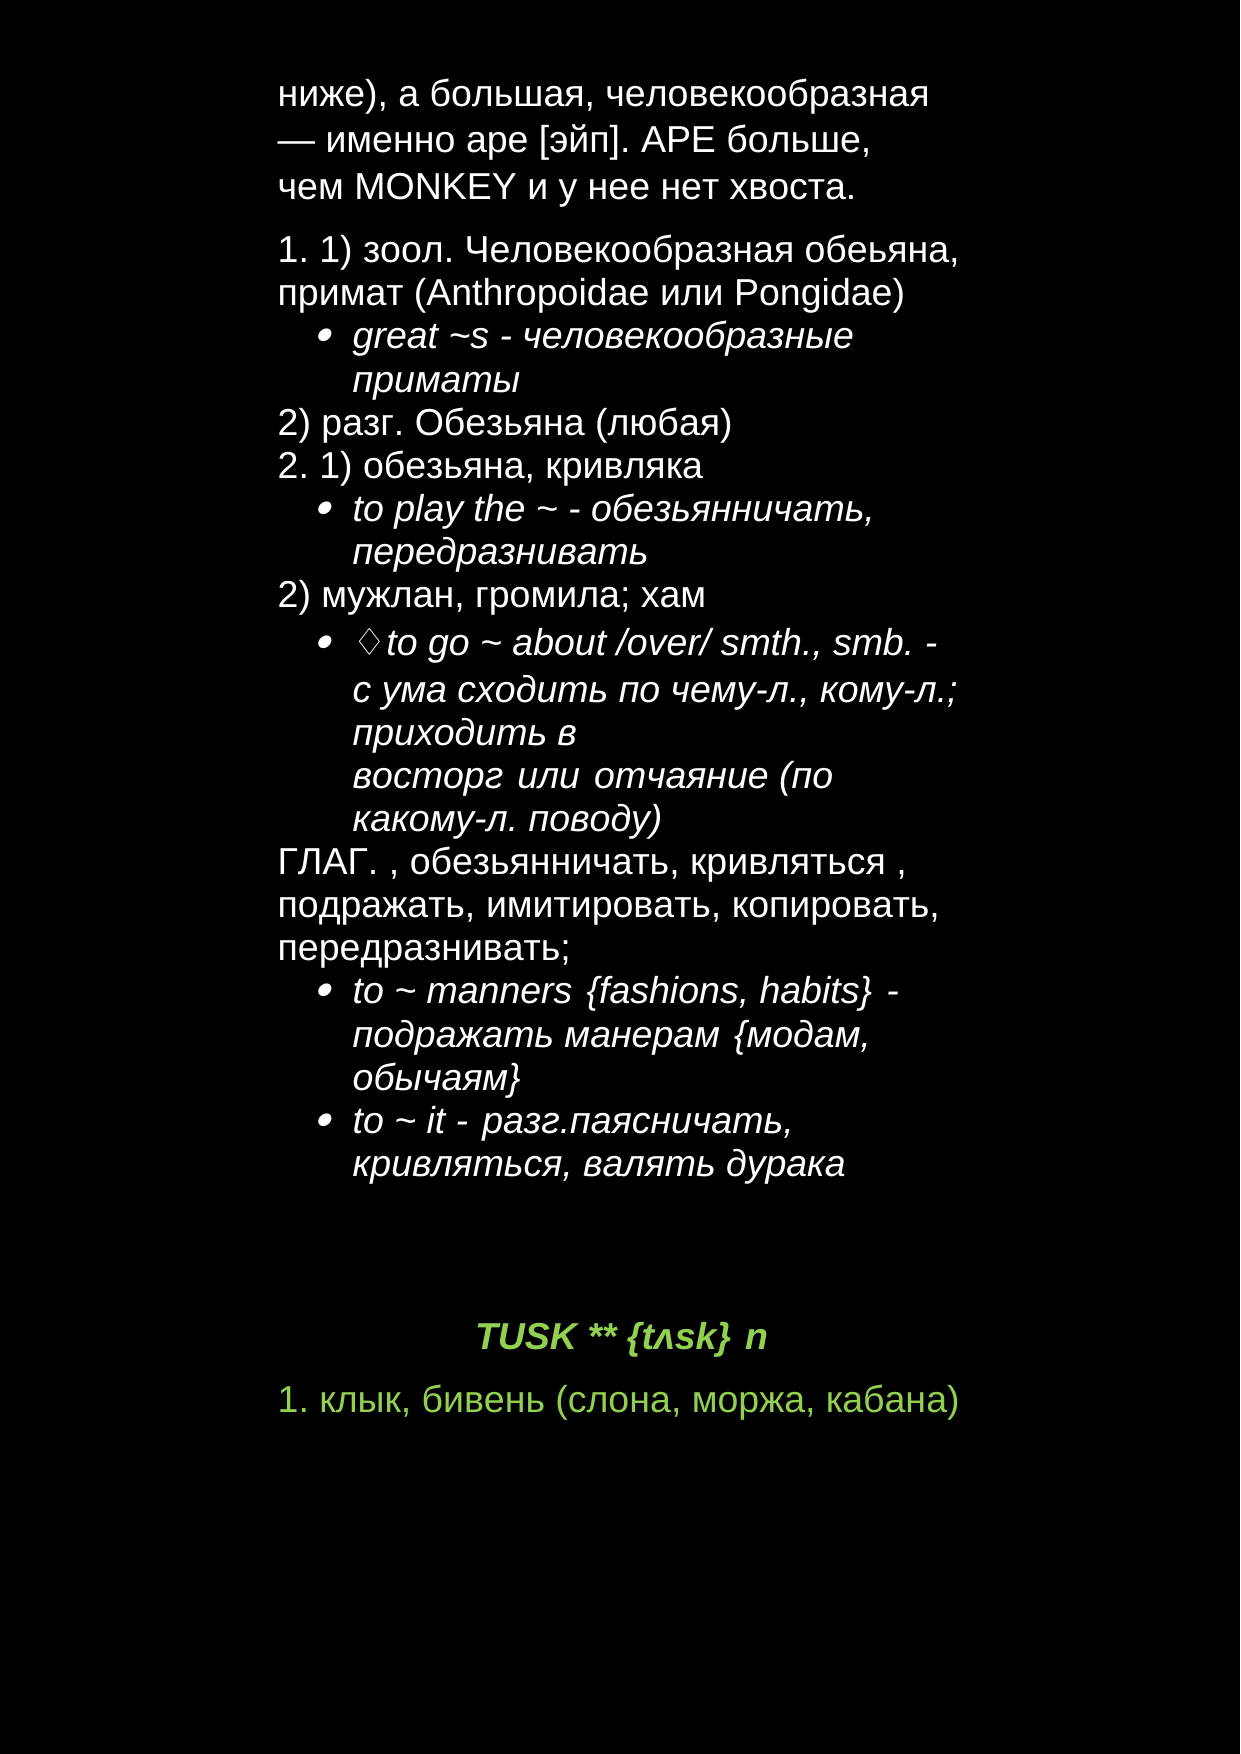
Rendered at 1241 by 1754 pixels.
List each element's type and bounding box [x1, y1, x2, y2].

table_header [270, 62, 976, 1639]
